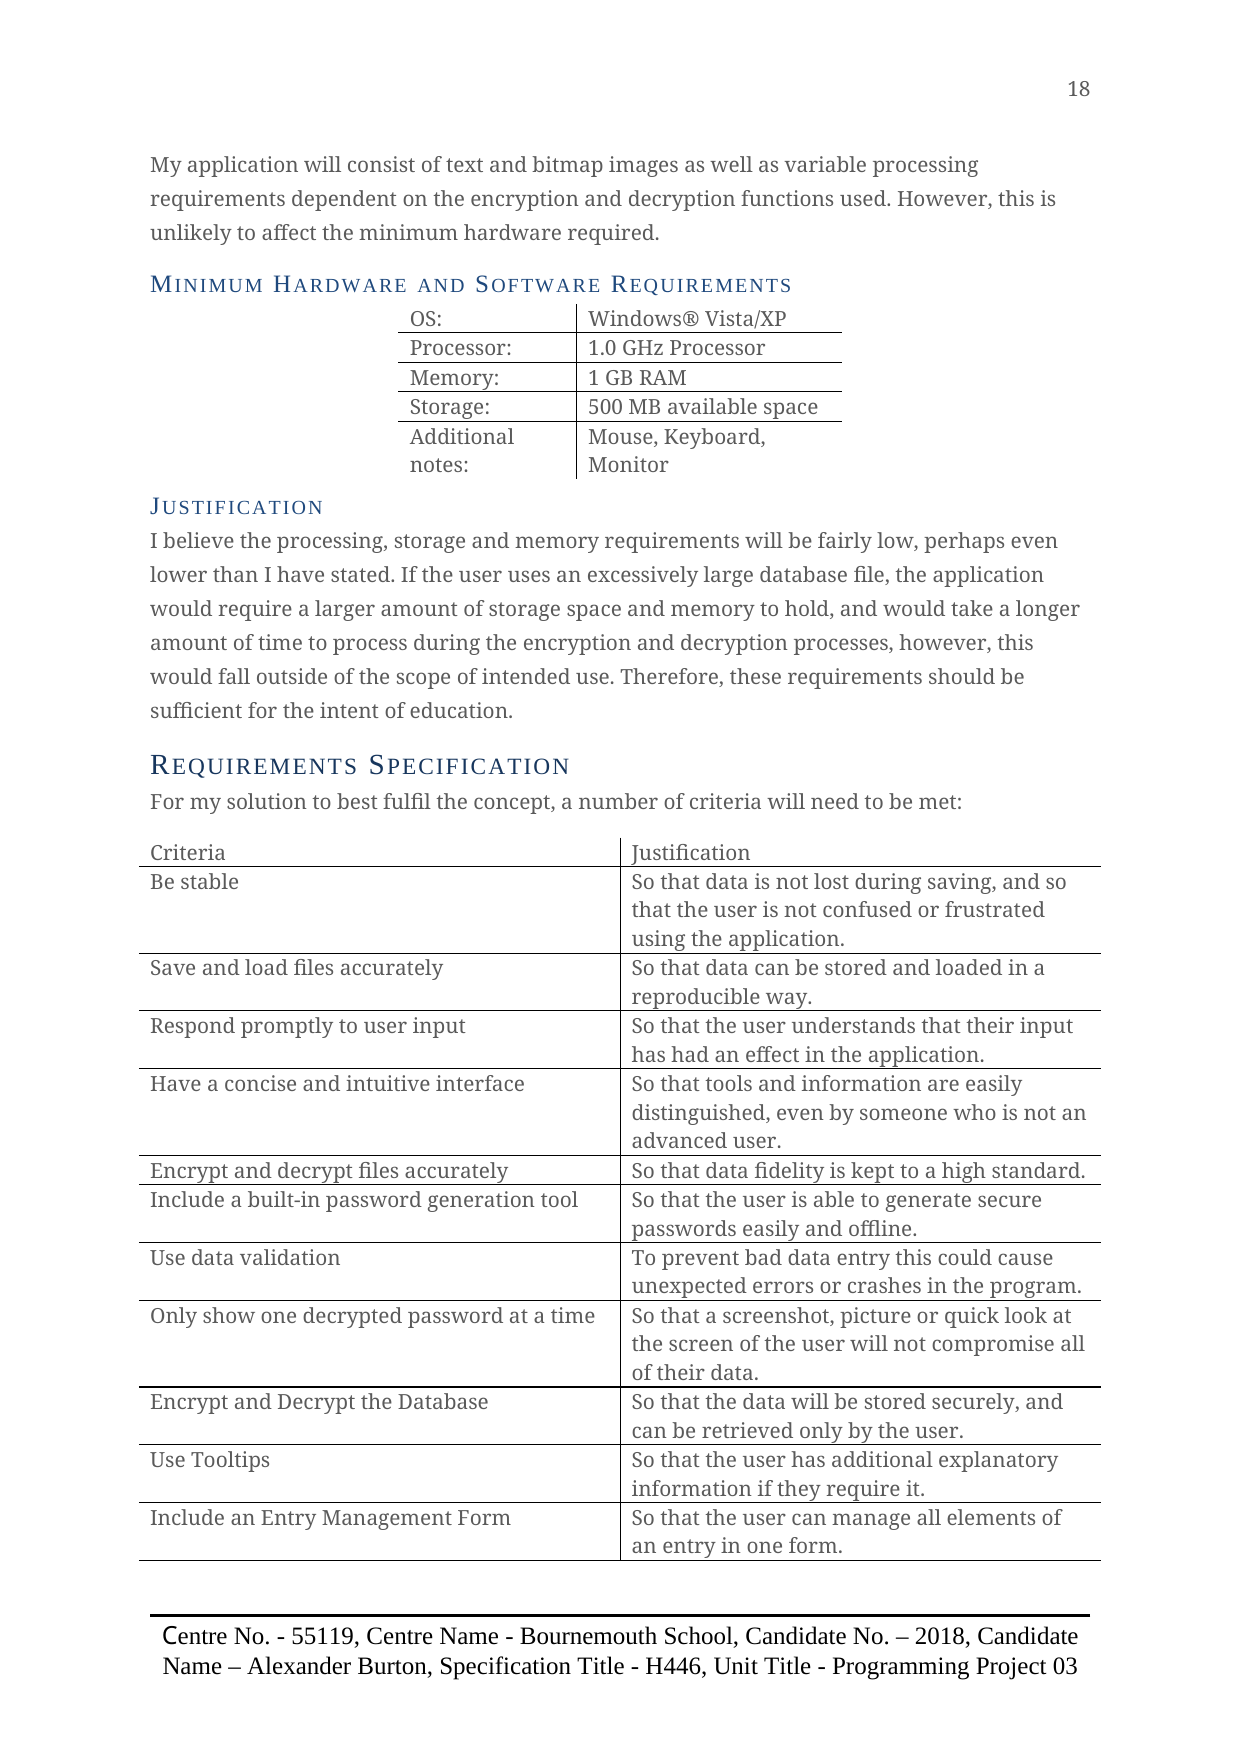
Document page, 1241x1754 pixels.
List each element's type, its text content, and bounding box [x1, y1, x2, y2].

table_cell Respond promptly to user input [139, 1011, 620, 1068]
table_cell So that a screenshot, picture or quick look at the screen of the user will not compromise all of their data. [621, 1301, 1101, 1386]
table_header Justification [621, 838, 1101, 866]
table_cell Be stable [139, 867, 620, 952]
text I believe the processing, storage and memory requirements will be fairly low, perhaps even lower than I have stated. If the user uses an excessively large database file, the application would require a larger amount of storage space and memory to hold, and would take a longer amount of time to process during the encryption and decryption processes, however, this would fall outside of the scope of intended use. Therefore, these requirements should be sufficient for the intent of education. [150, 526, 1090, 725]
table_cell To prevent bad data entry this could cause unexpected errors or crashes in the program. [621, 1243, 1101, 1300]
table_cell 500 MB available space [577, 392, 842, 421]
table_header Criteria [139, 838, 620, 866]
table_cell Storage: [398, 392, 576, 421]
subtitle Minimum Hardware and Software Requirements [150, 269, 1090, 298]
text For my solution to best fulfil the concept, a number of criteria will need to be met: [150, 787, 1090, 815]
table_cell Have a concise and intuitive interface [139, 1069, 620, 1155]
table_cell 1 GB RAM [577, 363, 842, 391]
table_cell Include a built-in password generation tool [139, 1185, 620, 1242]
table_cell 1.0 GHz Processor [577, 333, 842, 362]
table_cell Include an Entry Management Form [139, 1503, 620, 1560]
subtitle Requirements Specification [150, 747, 1090, 781]
table_cell So that the user is able to generate secure passwords easily and offline. [621, 1185, 1101, 1242]
table_cell So that data fidelity is kept to a high standard. [621, 1156, 1101, 1184]
subtitle Justification [150, 491, 1090, 520]
table_cell Use data validation [139, 1243, 620, 1300]
table_cell So that the data will be stored securely, and can be retrieved only by the user. [621, 1388, 1101, 1444]
table_header OS: [398, 304, 576, 332]
table_cell So that data is not lost during saving, and so that the user is not confused or frustrated using the application. [621, 867, 1101, 952]
table_cell Use Tooltips [139, 1445, 620, 1502]
table_cell Save and load files accurately [139, 954, 620, 1010]
table_cell So that the user understands that their input has had an effect in the application. [621, 1011, 1101, 1068]
table_cell So that the user can manage all elements of an entry in one form. [621, 1503, 1101, 1560]
table_cell Processor: [398, 333, 576, 362]
table_header Windows® Vista/XP [577, 304, 842, 332]
table_cell Encrypt and decrypt files accurately [139, 1156, 620, 1184]
table_cell Memory: [398, 363, 576, 391]
text My application will consist of text and bitmap images as well as variable processing requirements dependent on the encryption and decryption functions used. However, this is unlikely to affect the minimum hardware required. [150, 150, 1090, 247]
table_cell Only show one decrypted password at a time [139, 1301, 620, 1386]
table_cell So that the user has additional explanatory information if they require it. [621, 1445, 1101, 1502]
table_cell Encrypt and Decrypt the Database [139, 1388, 620, 1444]
table_cell Mouse, Keyboard, Monitor [577, 422, 842, 479]
table_cell So that data can be stored and loaded in a reproducible way. [621, 954, 1101, 1010]
table_cell So that tools and information are easily distinguished, even by someone who is not an advanced user. [621, 1069, 1101, 1155]
table_cell Additional notes: [398, 422, 576, 479]
